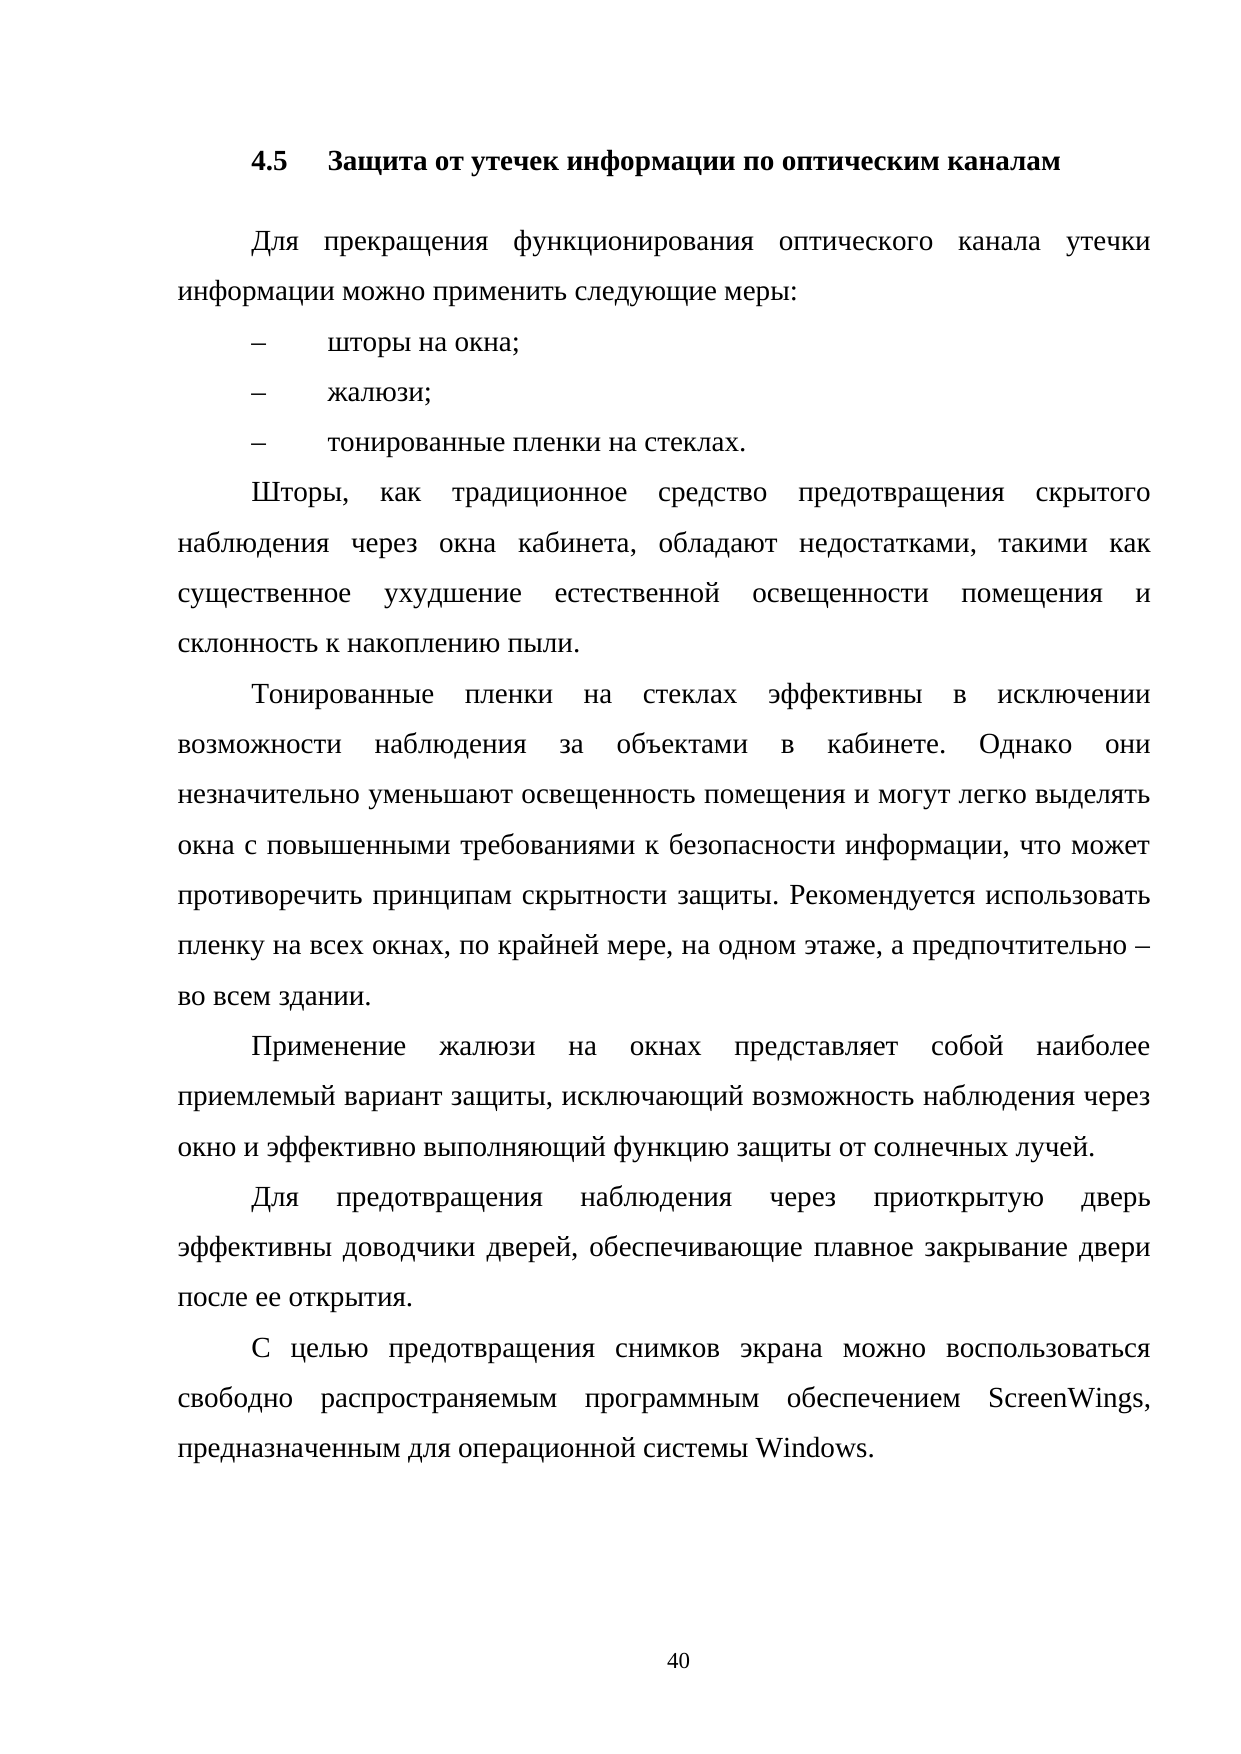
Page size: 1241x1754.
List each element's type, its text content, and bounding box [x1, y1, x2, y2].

text Применение жалюзи на окнах представляет собой наиболее приемлемый вариант защиты, исключающий возможность наблюдения через окно и эффективно выполняющий функцию защиты от солнечных лучей. [177, 1028, 1151, 1162]
text – шторы на окна; [177, 324, 1151, 357]
text Для прекращения функционирования оптического канала утечки информации можно применить следующие меры: [177, 223, 1151, 307]
text Шторы, как традиционное средство предотвращения скрытого наблюдения через окна кабинета, обладают недостатками, такими как существенное ухудшение естественной освещенности помещения и склонность к накоплению пыли. [177, 474, 1151, 659]
text Для предотвращения наблюдения через приоткрытую дверь эффективны доводчики дверей, обеспечивающие плавное закрывание двери после ее открытия. [177, 1179, 1151, 1313]
text – жалюзи; [177, 374, 1151, 407]
text Тонированные пленки на стеклах эффективны в исключении возможности наблюдения за объектами в кабинете. Однако они незначительно уменьшают освещенность помещения и могут легко выделять окна с повышенными требованиями к безопасности информации, что может противоречить принципам скрытности защиты. Рекомендуется использовать пленку на всех окнах, по крайней мере, на одном этаже, а предпочтительно – во всем здании. [177, 676, 1151, 1011]
text С целью предотвращения снимков экрана можно воспользоваться свободно распространяемым программным обеспечением ScreenWings, предназначенным для операционной системы Windows. [177, 1330, 1151, 1464]
subtitle Защита от утечек информации по оптическим каналам [177, 143, 1151, 177]
text – тонированные пленки на стеклах. [177, 424, 1151, 458]
